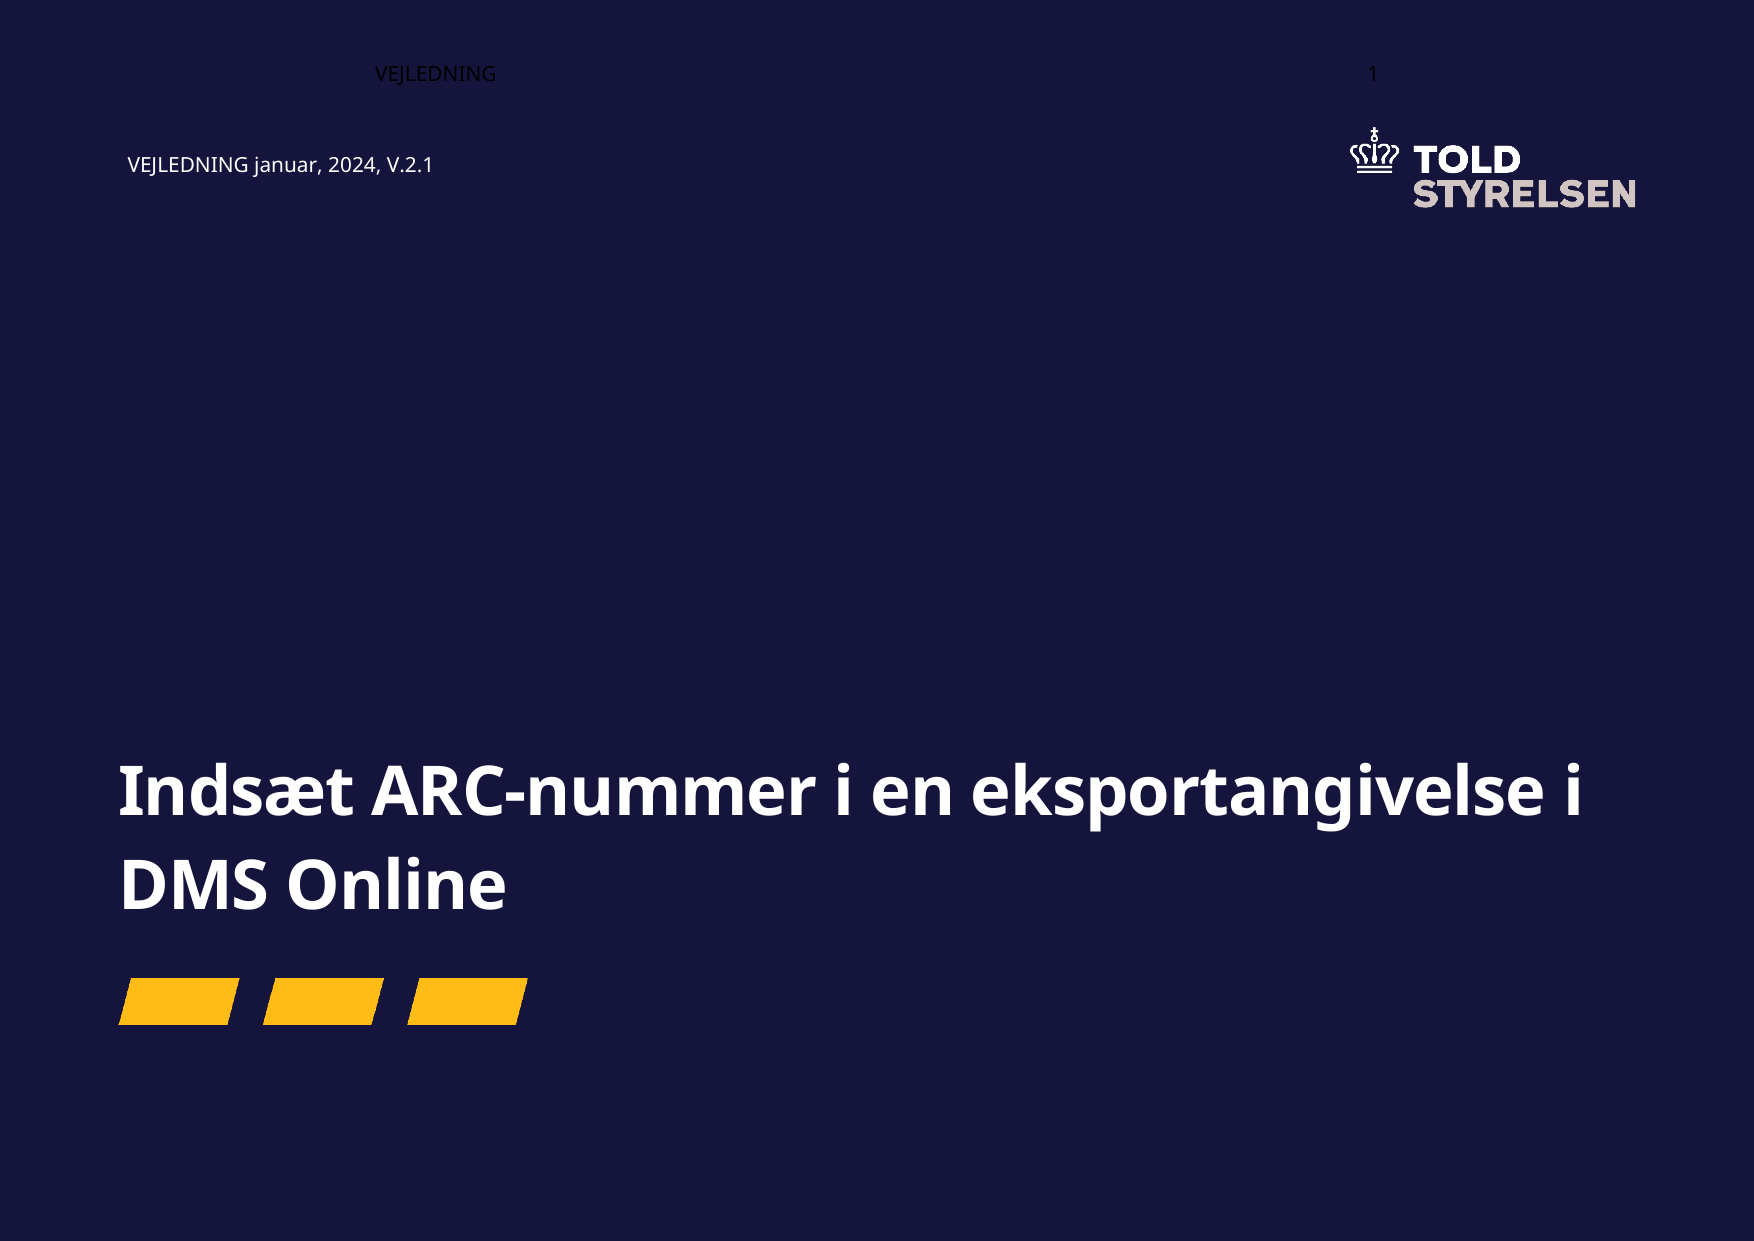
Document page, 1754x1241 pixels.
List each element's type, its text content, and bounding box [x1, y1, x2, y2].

subtitle Indsæt ARC-nummer i en eksportangivelse i DMS Online [118, 742, 1636, 929]
picture [118, 978, 528, 1025]
picture [1349, 126, 1636, 208]
